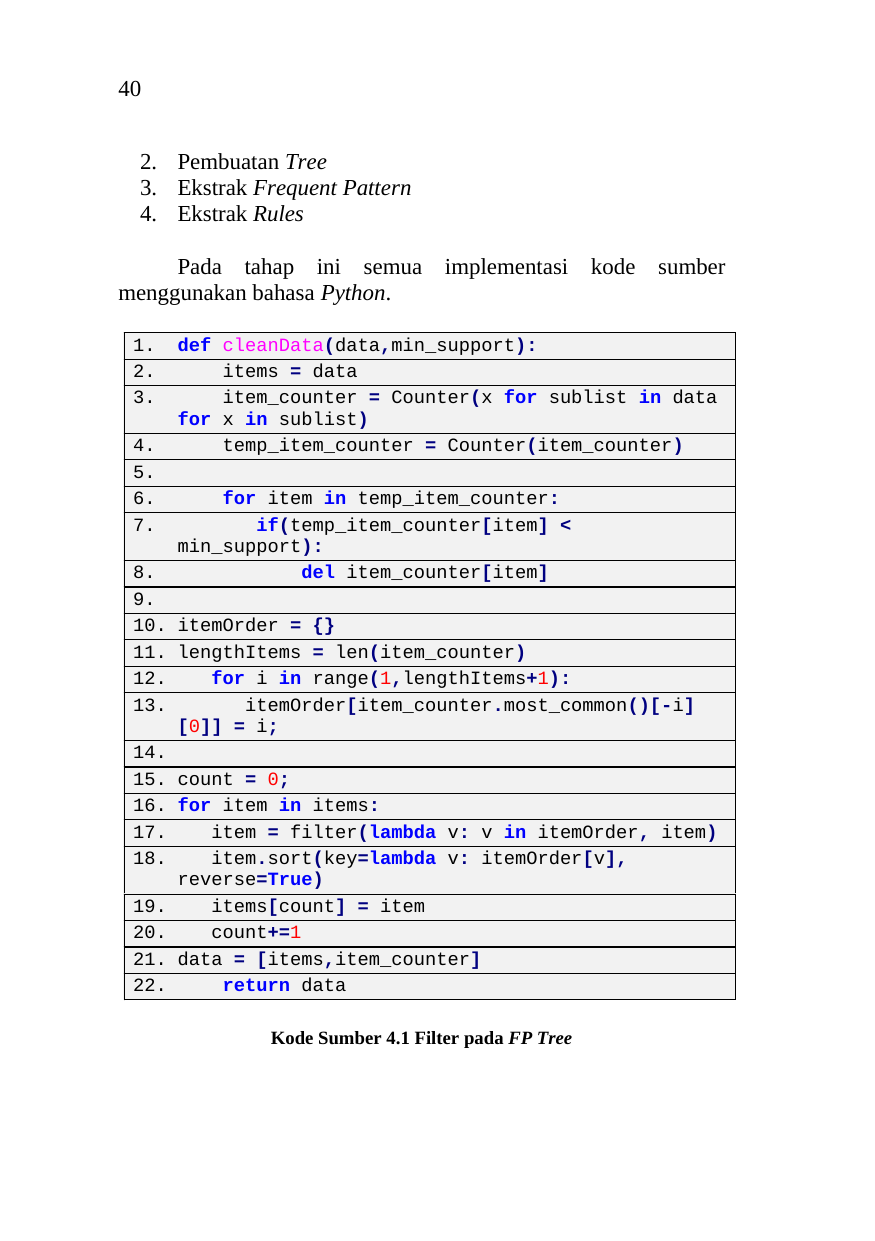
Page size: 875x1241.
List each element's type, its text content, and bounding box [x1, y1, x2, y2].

list itemOrder = {} [125, 614, 735, 639]
list return data [125, 974, 735, 999]
list del item_counter[item] [125, 561, 735, 586]
list for i in range(1,lengthItems+1): [125, 667, 735, 692]
list for item in items: [125, 794, 735, 819]
text Kode Sumber 4.1 Filter pada FP Tree [118, 1027, 726, 1048]
list def cleanData(data,min_support): [125, 333, 735, 359]
list Ekstrak Frequent Pattern [140, 174, 726, 200]
list items[count] = item [125, 895, 735, 920]
list itemOrder[item_counter.most_common()[-i][0]] = i; [125, 693, 735, 740]
list for item in temp_item_counter: [125, 487, 735, 512]
list items = data [125, 360, 735, 385]
list item = filter(lambda v: v in itemOrder, item) [125, 820, 735, 846]
list item.sort(key=lambda v: itemOrder[v], reverse=True) [125, 847, 735, 893]
list if(temp_item_counter[item] < min_support): [125, 513, 735, 560]
list item_counter = Counter(x for sublist in data for x in sublist) [125, 386, 735, 433]
list Pembuatan Tree [140, 148, 726, 174]
list Ekstrak Rules [140, 200, 726, 227]
list lengthItems = len(item_counter) [125, 640, 735, 666]
text Pada tahap ini semua implementasi kode sumber menggunakan bahasa Python. [118, 253, 726, 306]
list count = 0; [125, 768, 735, 793]
list temp_item_counter = Counter(item_counter) [125, 434, 735, 459]
list data = [items,item_counter] [125, 948, 735, 973]
list count+=1 [125, 921, 735, 946]
